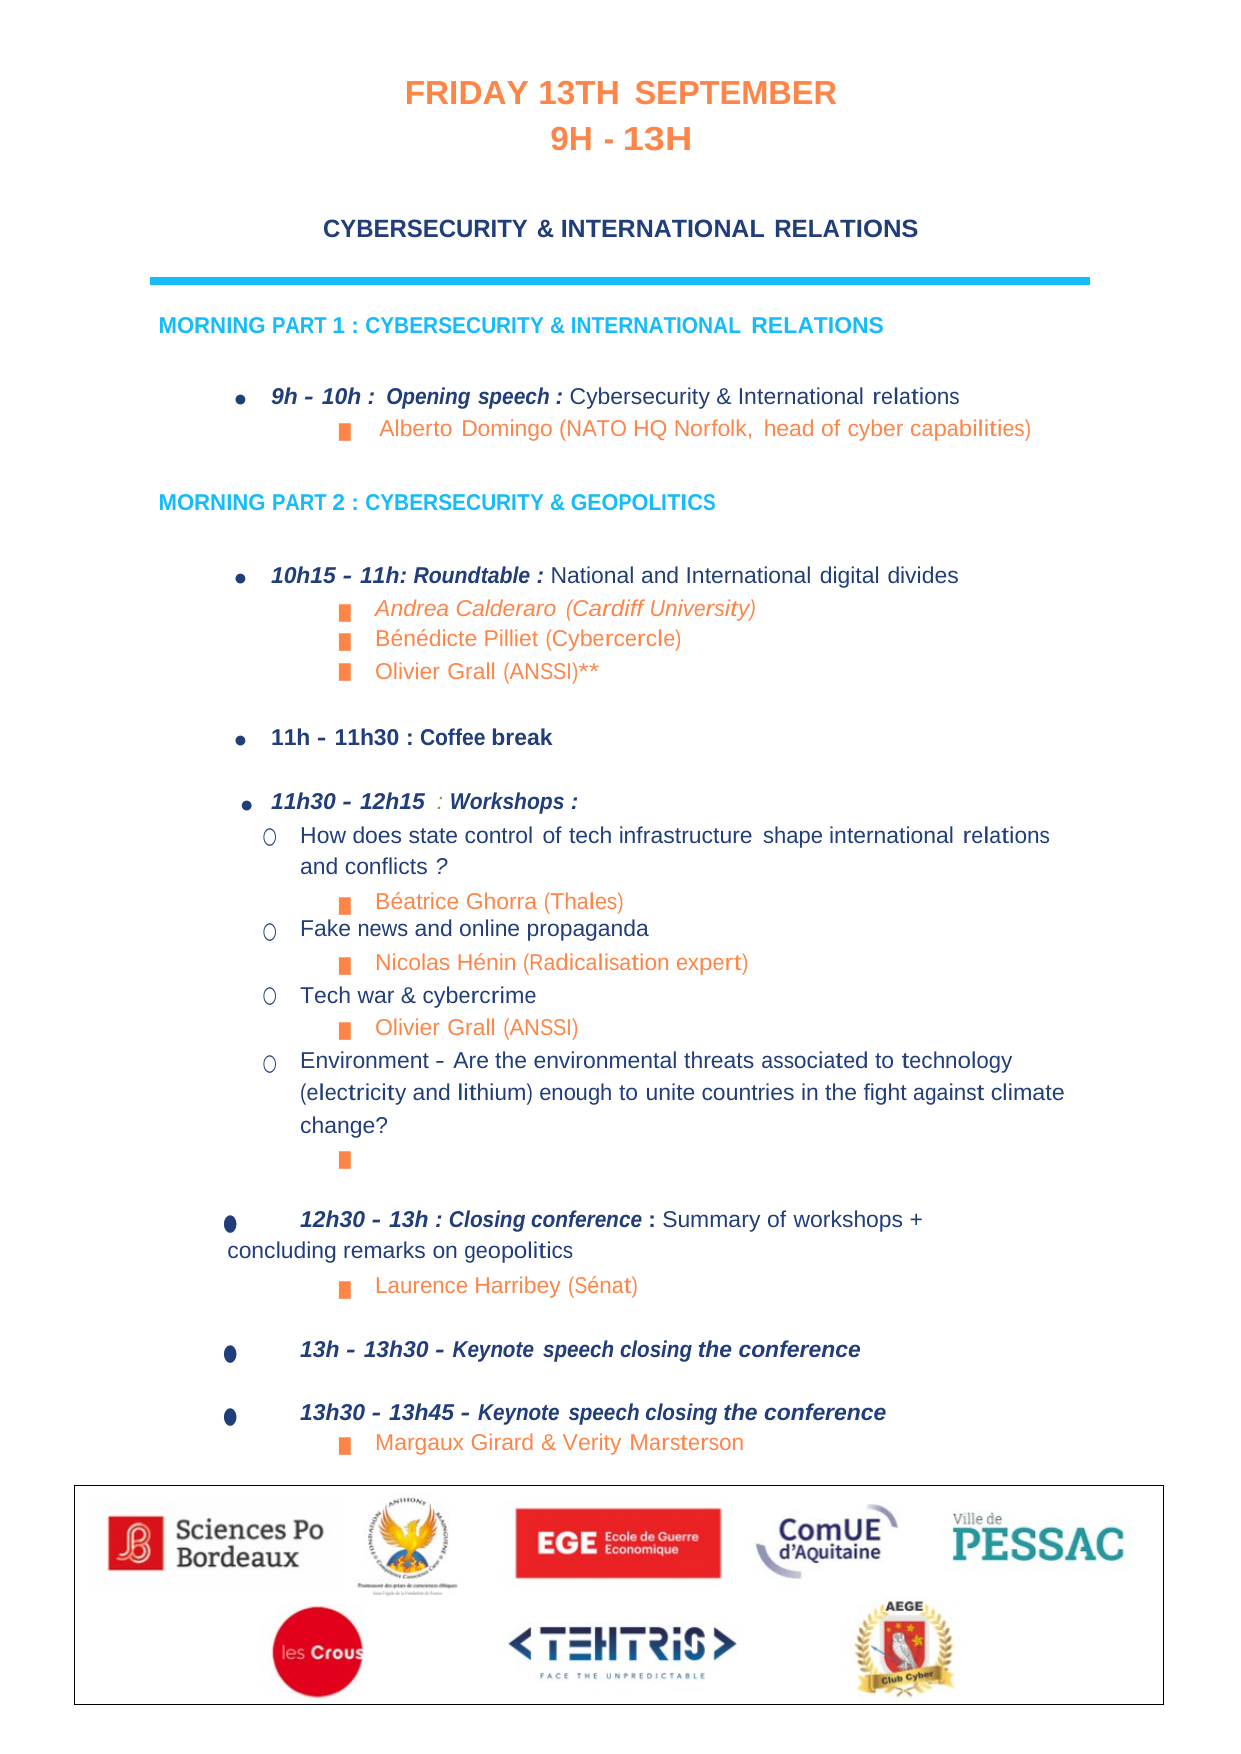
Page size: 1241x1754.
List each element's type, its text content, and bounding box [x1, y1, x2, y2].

text change? [300, 1112, 1180, 1139]
text FRIDAY 13TH SEPTEMBER [402, 73, 840, 111]
text ■ Olivier Grall (ANSSI) [337, 1015, 1180, 1048]
text ■ Béatrice Ghorra (Thales) [337, 885, 1180, 919]
text ● 9h - 10h : Opening speech : Cybersecurity & International relations [233, 383, 1180, 411]
text ○ Fake news and online propaganda [262, 919, 1180, 950]
text ○ Tech war & cybercrime [262, 983, 1180, 1015]
text (electricity and lithium) enough to unite countries in the fight against climate [300, 1081, 1180, 1105]
text MORNING PART 1 : CYBERSECURITY & INTERNATIONAL RELATIONS [158, 312, 1180, 338]
text MORNING PART 2 : CYBERSECURITY & GEOPOLITICS [158, 489, 1180, 516]
text ■ Nicolas Hénin (Radicalisation expert) [337, 950, 1180, 983]
text ■ Laurence Harribey (Sénat) [337, 1269, 1180, 1303]
text ○ How does state control of tech infrastructure shape international relations and conflicts ? [262, 818, 1054, 881]
text ● 12h30 - 13h : Closing conference : Summary of workshops + concluding remarks on geopolitics [223, 1203, 1038, 1265]
text ■ Olivier Grall (ANSSI)** [337, 659, 1180, 691]
text CYBERSECURITY & INTERNATIONAL RELATIONS [319, 214, 922, 242]
text ■ Margaux Girard & Verity Marsterson [337, 1430, 1180, 1463]
picture [75, 1486, 1163, 1704]
text ■ Andrea Calderaro (Cardiff University) [337, 592, 1180, 626]
text ● 13h - 13h30 - Keynote speech closing the conference [223, 1333, 1180, 1367]
text ● 11h30 - 12h15 : Workshops : [239, 788, 1180, 817]
text 9H - 13H [545, 119, 697, 157]
text ● 10h15 - 11h: Roundtable : National and International digital divides [233, 562, 1180, 591]
text ■ Alberto Domingo (NATO HQ Norfolk, head of cyber capabilities) [337, 413, 1180, 442]
text ■ Bénédicte Pilliet (Cybercercle) [337, 626, 1180, 659]
text ○ Environment - Are the environmental threats associated to technology [262, 1048, 1180, 1081]
text ■ [337, 1142, 1180, 1173]
text ● 13h30 - 13h45 - Keynote speech closing the conference [223, 1396, 1180, 1430]
text ● 11h - 11h30 : Coffee break [233, 723, 1180, 752]
